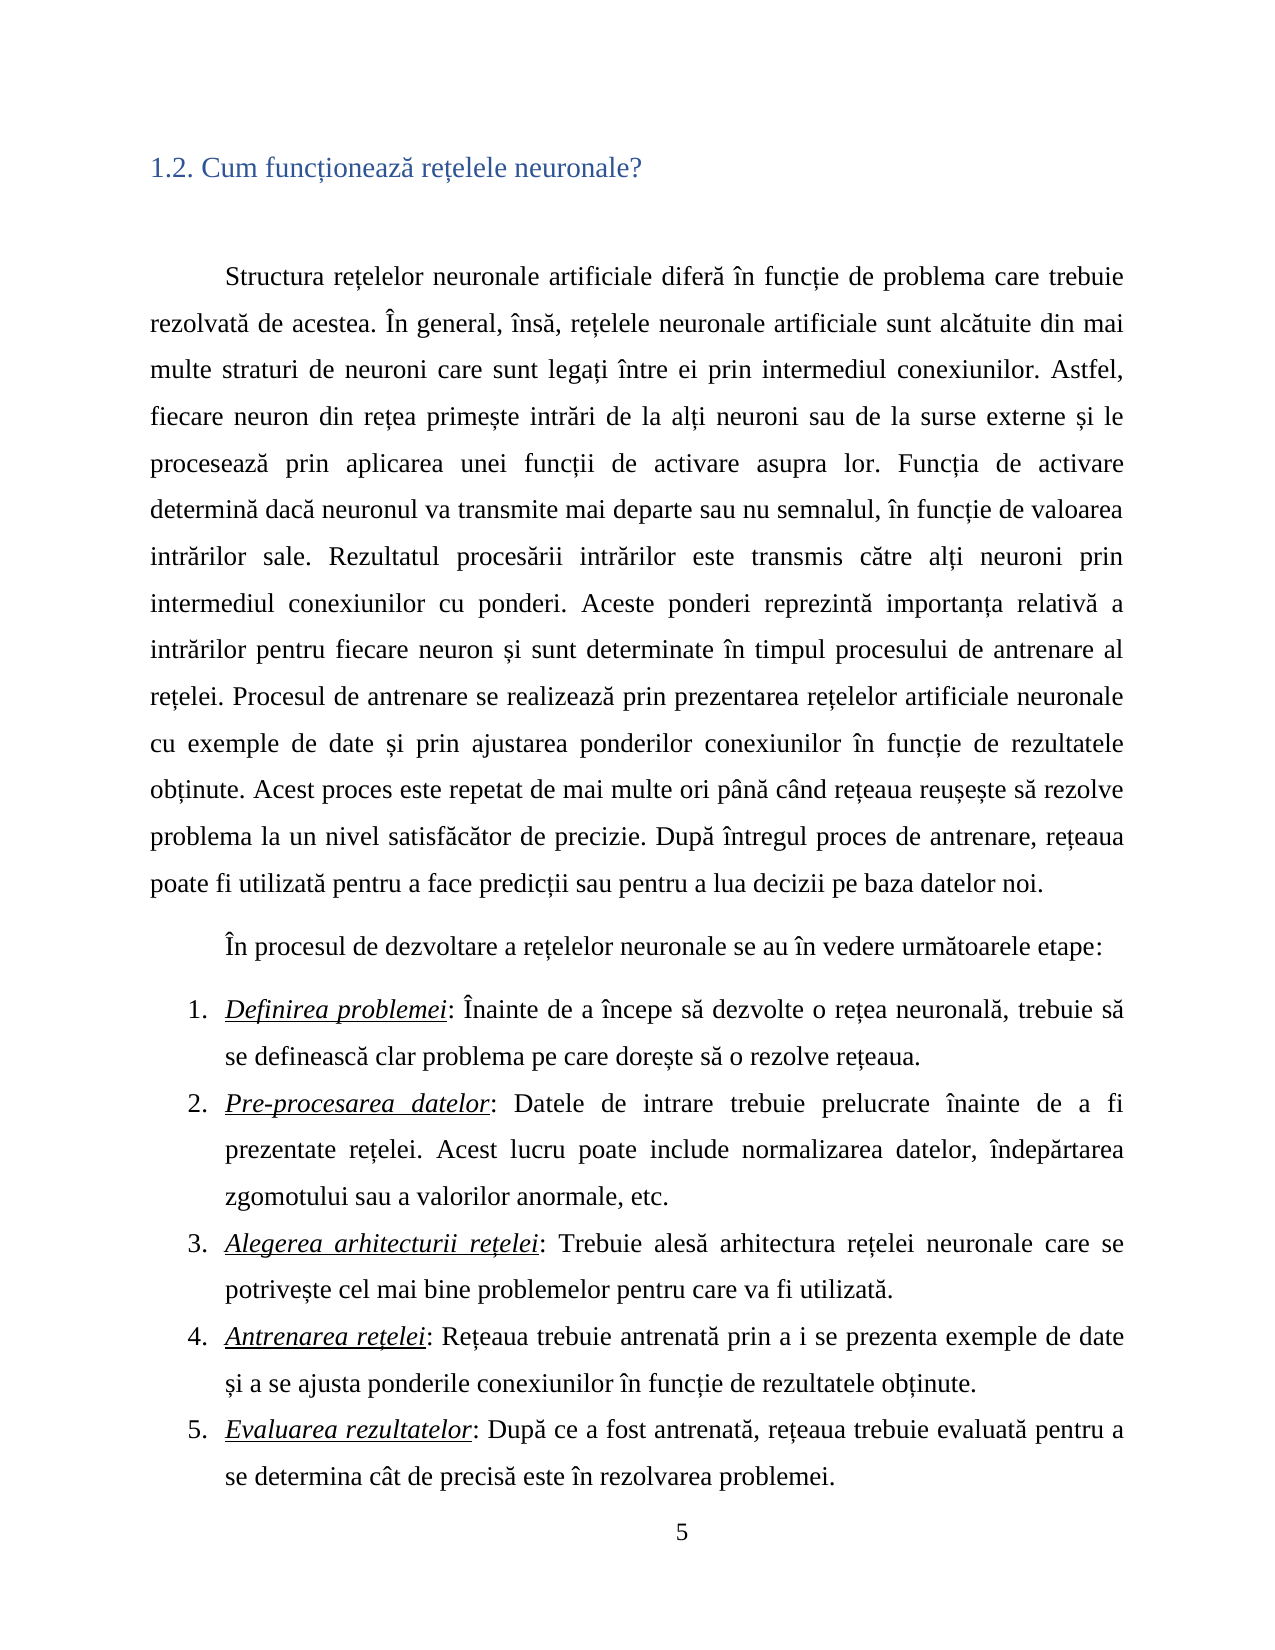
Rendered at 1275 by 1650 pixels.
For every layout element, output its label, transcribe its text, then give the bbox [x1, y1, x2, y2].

list Definirea problemei: Înainte de a începe să dezvolte o rețea neuronală, trebuie să se definească clar problema pe care dorește să o rezolve rețeaua. [187, 993, 1125, 1071]
text Structura rețelelor neuronale artificiale diferă în funcție de problema care trebuie rezolvată de acestea. În general, însă, rețelele neuronale artificiale sunt alcătuite din mai multe straturi de neuroni care sunt legați între ei prin intermediul conexiunilor. Astfel, fiecare neuron din rețea primește intrări de la alți neuroni sau de la surse externe și le procesează prin aplicarea unei funcții de activare asupra lor. Funcția de activare determină dacă neuronul va transmite mai departe sau nu semnalul, în funcție de valoarea intrărilor sale. Rezultatul procesării intrărilor este transmis către alți neuroni prin intermediul conexiunilor cu ponderi. Aceste ponderi reprezintă importanța relativă a intrărilor pentru fiecare neuron și sunt determinate în timpul procesului de antrenare al rețelei. Procesul de antrenare se realizează prin prezentarea rețelelor artificiale neuronale cu exemple de date și prin ajustarea ponderilor conexiunilor în funcție de rezultatele obținute. Acest proces este repetat de mai multe ori până când rețeaua reușește să rezolve problema la un nivel satisfăcător de precizie. După întregul proces de antrenare, rețeaua poate fi utilizată pentru a face predicții sau pentru a lua decizii pe baza datelor noi. [150, 260, 1125, 898]
text În procesul de dezvoltare a rețelelor neuronale se au în vedere următoarele etape: [150, 930, 1125, 961]
subtitle 1.2. Cum funcționează rețelele neuronale? [150, 150, 1125, 183]
list Pre-procesarea datelor: Datele de intrare trebuie prelucrate înainte de a fi prezentate rețelei. Acest lucru poate include normalizarea datelor, îndepărtarea zgomotului sau a valorilor anormale, etc. [187, 1087, 1125, 1211]
list Evaluarea rezultatelor: După ce a fost antrenată, rețeaua trebuie evaluată pentru a se determina cât de precisă este în rezolvarea problemei. [187, 1413, 1125, 1491]
list Alegerea arhitecturii rețelei: Trebuie alesă arhitectura rețelei neuronale care se potrivește cel mai bine problemelor pentru care va fi utilizată. [187, 1227, 1125, 1304]
list Antrenarea rețelei: Rețeaua trebuie antrenată prin a i se prezenta exemple de date și a se ajusta ponderile conexiunilor în funcție de rezultatele obținute. [187, 1320, 1125, 1398]
